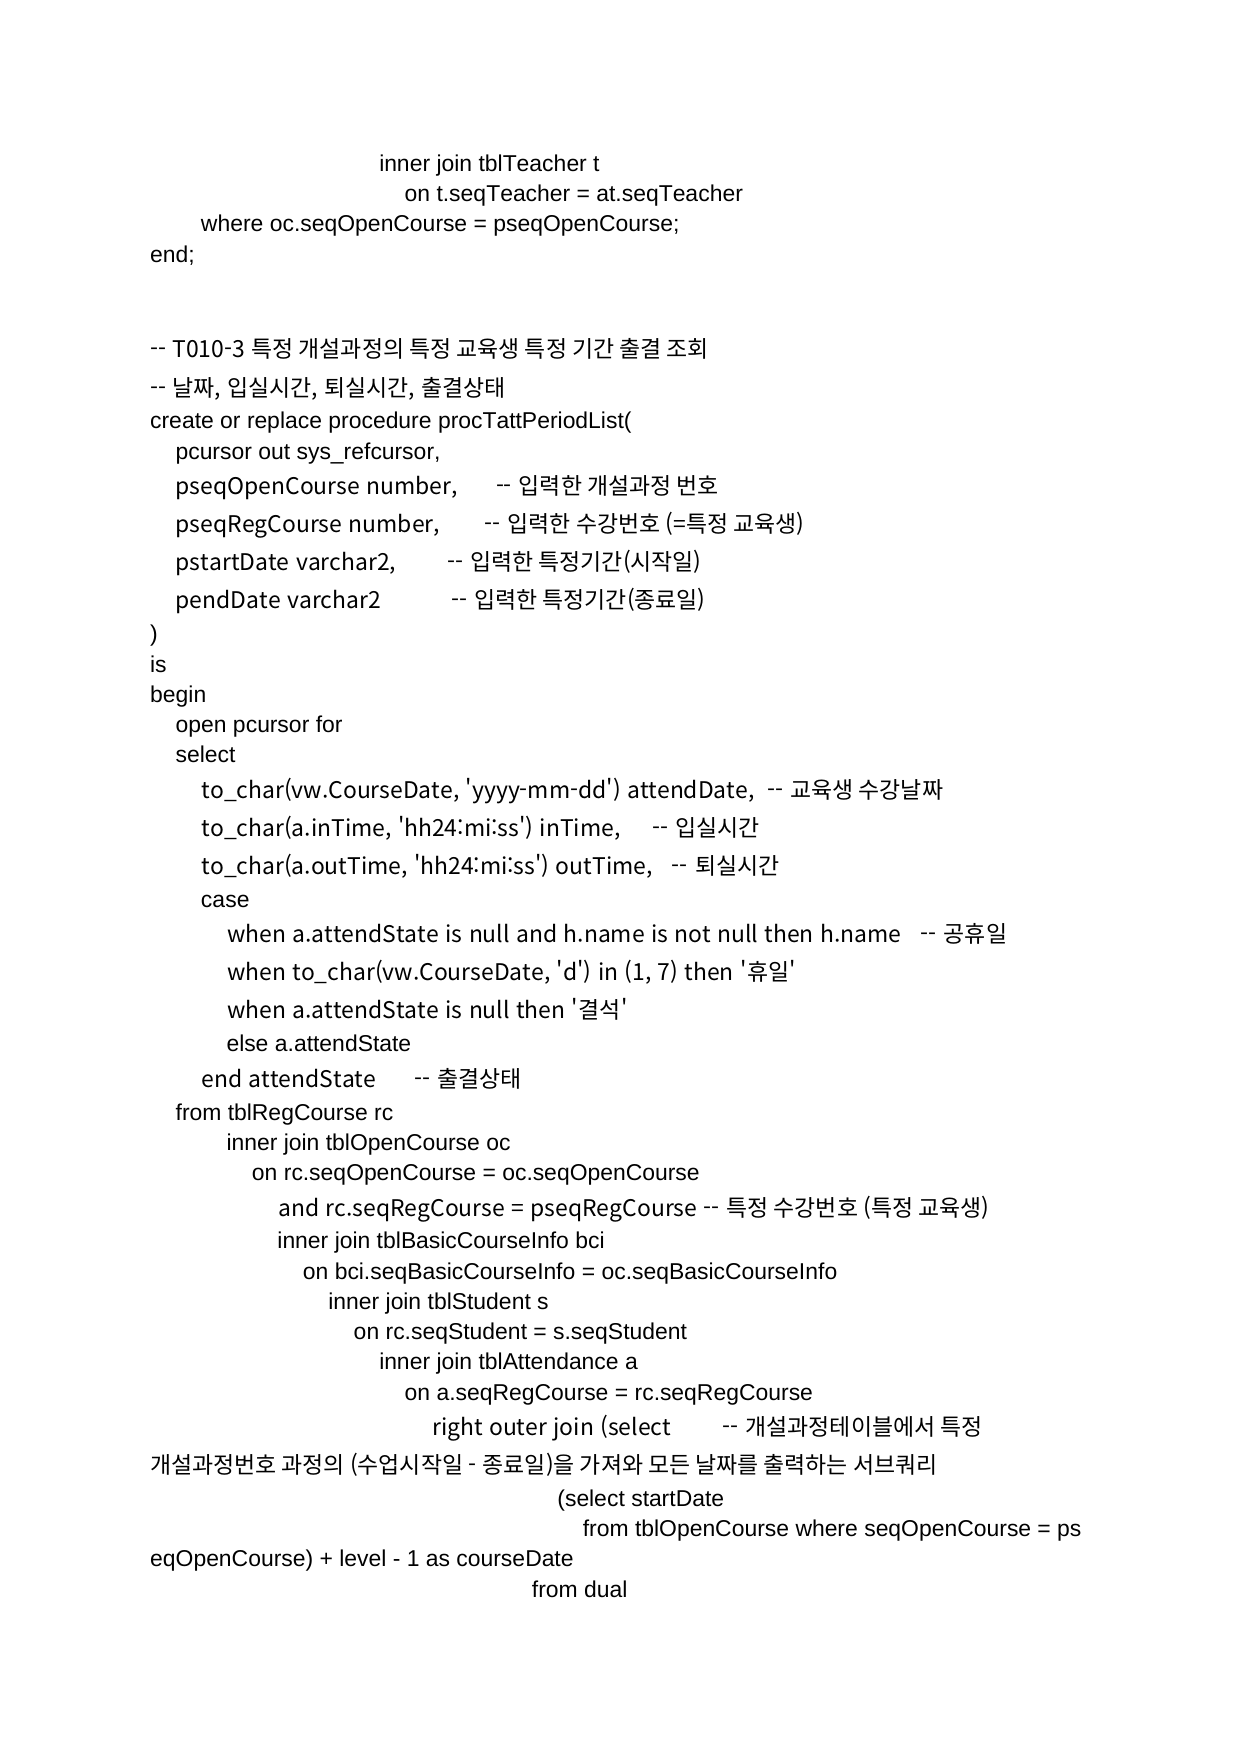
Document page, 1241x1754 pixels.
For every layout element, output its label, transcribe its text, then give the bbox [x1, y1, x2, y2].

text inner join tblStudent s [150, 1288, 1090, 1314]
text on rc.seqOpenCourse = oc.seqOpenCourse [150, 1159, 1090, 1186]
text begin [150, 681, 1090, 707]
text pcursor out sys_refcursor, [150, 438, 1090, 464]
text else a.attendState [150, 1030, 1090, 1057]
text select [150, 741, 1090, 768]
text on rc.seqStudent = s.seqStudent [150, 1318, 1090, 1344]
text from tblOpenCourse where seqOpenCourse = pseqOpenCourse) + level - 1 as courseDate [150, 1515, 1090, 1572]
text -- 날짜, 입실시간, 퇴실시간, 출결상태 [150, 369, 1090, 403]
text and rc.seqRegCourse = pseqRegCourse -- 특정 수강번호 (특정 교육생) [150, 1189, 1090, 1223]
text inner join tblTeacher t [150, 150, 1090, 176]
text on a.seqRegCourse = rc.seqRegCourse [150, 1378, 1090, 1405]
text where oc.seqOpenCourse = pseqOpenCourse; [150, 210, 1090, 237]
text inner join tblOpenCourse oc [150, 1129, 1090, 1155]
text right outer join (select -- 개설과정테이블에서 특정 개설과정번호 과정의 (수업시작일 - 종료일)을 가져와 모든 날짜를 출력하는 서브쿼리 [150, 1409, 1090, 1480]
text pstartDate varchar2, -- 입력한 특정기간(시작일) [150, 544, 1090, 577]
text open pcursor for [150, 711, 1090, 737]
text is [150, 651, 1090, 677]
text from dual [150, 1576, 1090, 1602]
text create or replace procedure procTattPeriodList( [150, 407, 1090, 434]
text on bci.seqBasicCourseInfo = oc.seqBasicCourseInfo [150, 1258, 1090, 1284]
text inner join tblBasicCourseInfo bci [150, 1227, 1090, 1254]
text from tblRegCourse rc [150, 1099, 1090, 1125]
text pseqOpenCourse number, -- 입력한 개설과정 번호 [150, 468, 1090, 501]
text case [150, 886, 1090, 912]
text when a.attendState is null then '결석' [150, 992, 1090, 1026]
text when to_char(vw.CourseDate, 'd') in (1, 7) then '휴일' [150, 954, 1090, 987]
text ) [150, 620, 1090, 647]
text when a.attendState is null and h.name is not null then h.name -- 공휴일 [150, 916, 1090, 949]
text on t.seqTeacher = at.seqTeacher [150, 180, 1090, 207]
text to_char(a.outTime, 'hh24:mi:ss') outTime, -- 퇴실시간 [150, 848, 1090, 881]
text to_char(a.inTime, 'hh24:mi:ss') inTime, -- 입실시간 [150, 809, 1090, 843]
text -- T010-3 특정 개설과정의 특정 교육생 특정 기간 출결 조회 [150, 331, 1090, 364]
text inner join tblAttendance a [150, 1348, 1090, 1375]
text (select startDate [150, 1485, 1090, 1511]
text to_char(vw.CourseDate, 'yyyy-mm-dd') attendDate, -- 교육생 수강날짜 [150, 771, 1090, 805]
text pendDate varchar2 -- 입력한 특정기간(종료일) [150, 582, 1090, 616]
text pseqRegCourse number, -- 입력한 수강번호 (=특정 교육생) [150, 506, 1090, 539]
text end; [150, 241, 1090, 267]
text end attendState -- 출결상태 [150, 1061, 1090, 1094]
